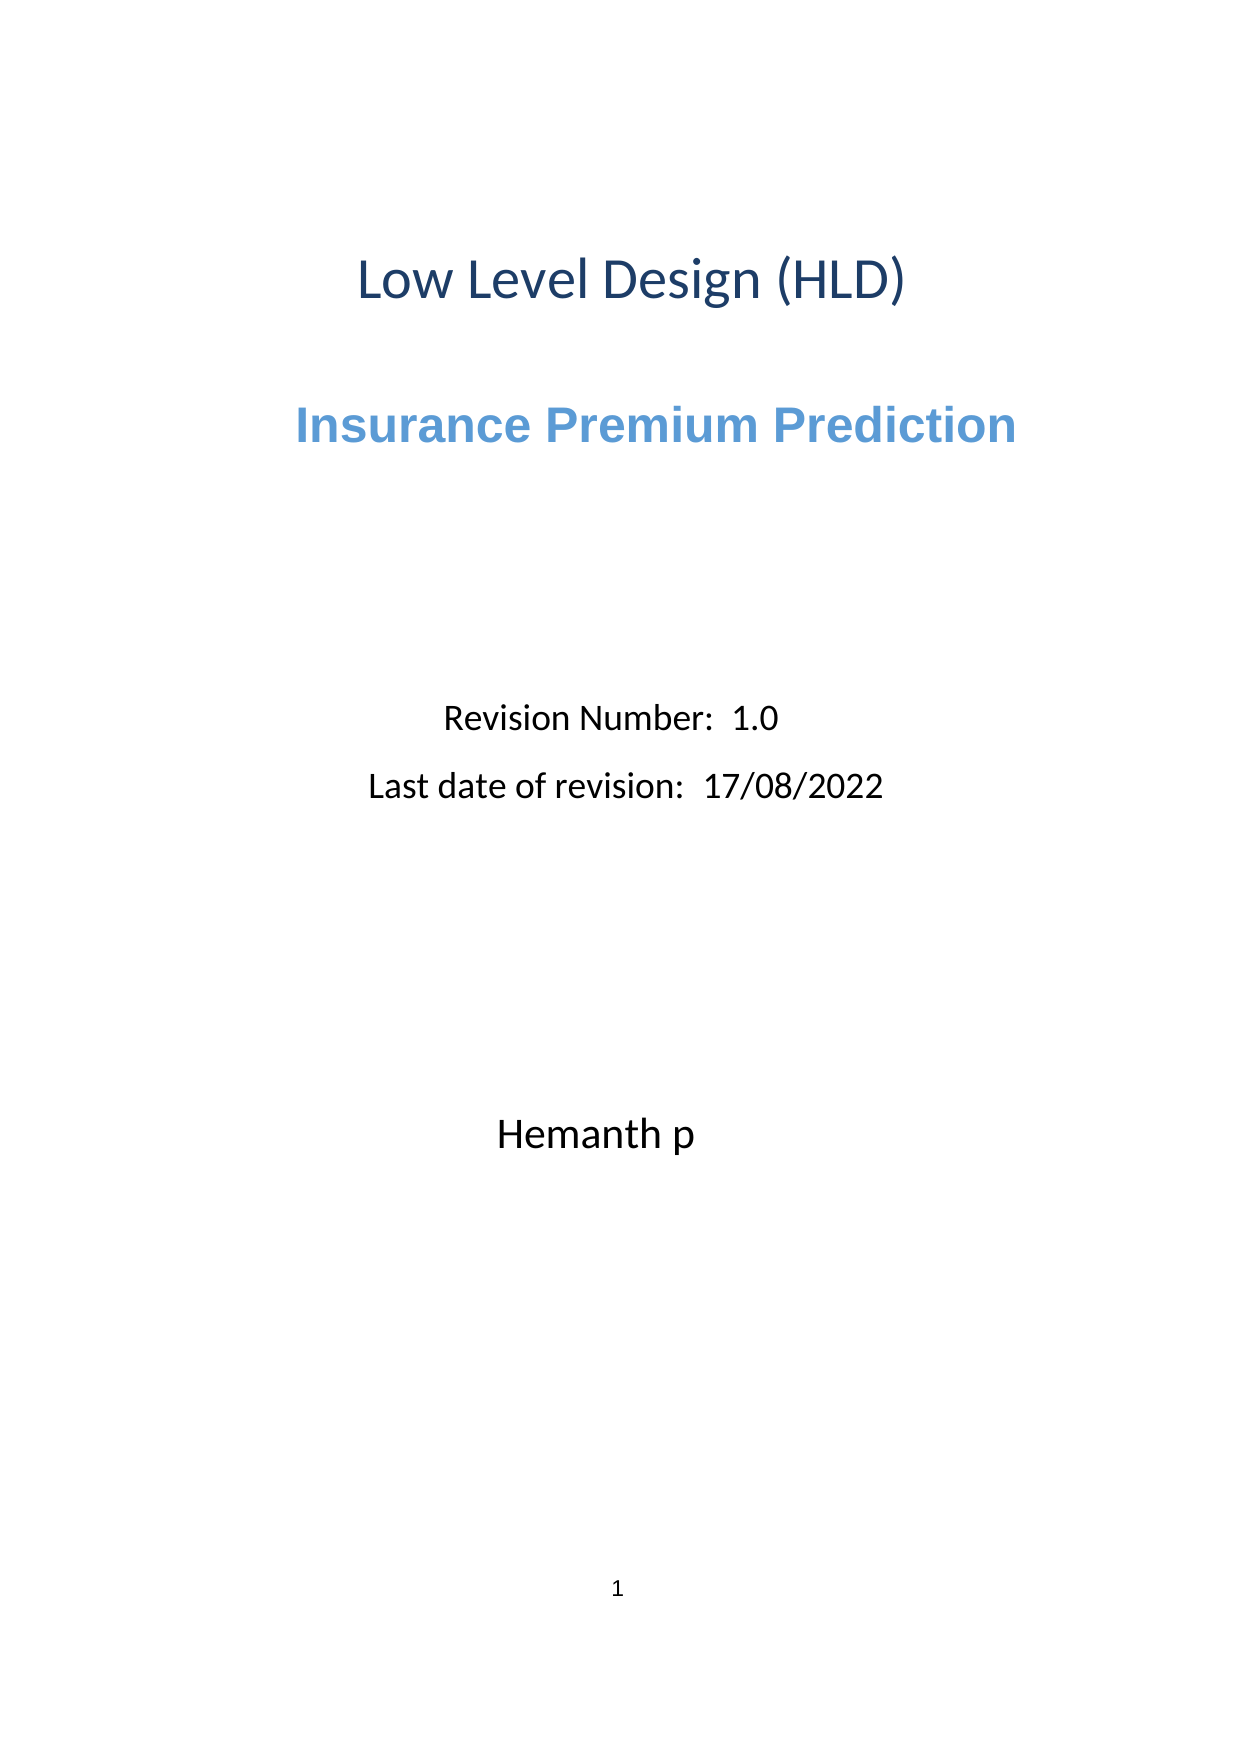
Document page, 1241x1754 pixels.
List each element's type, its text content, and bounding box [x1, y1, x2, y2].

text Revision Number: 1.0 [148, 694, 1090, 740]
text Low Level Design (HLD) [150, 242, 1090, 313]
text Hemanth p [160, 1106, 1090, 1159]
text Insurance Premium Prediction [150, 396, 1090, 453]
text Last date of revision: 17/08/2022 [148, 762, 1090, 808]
